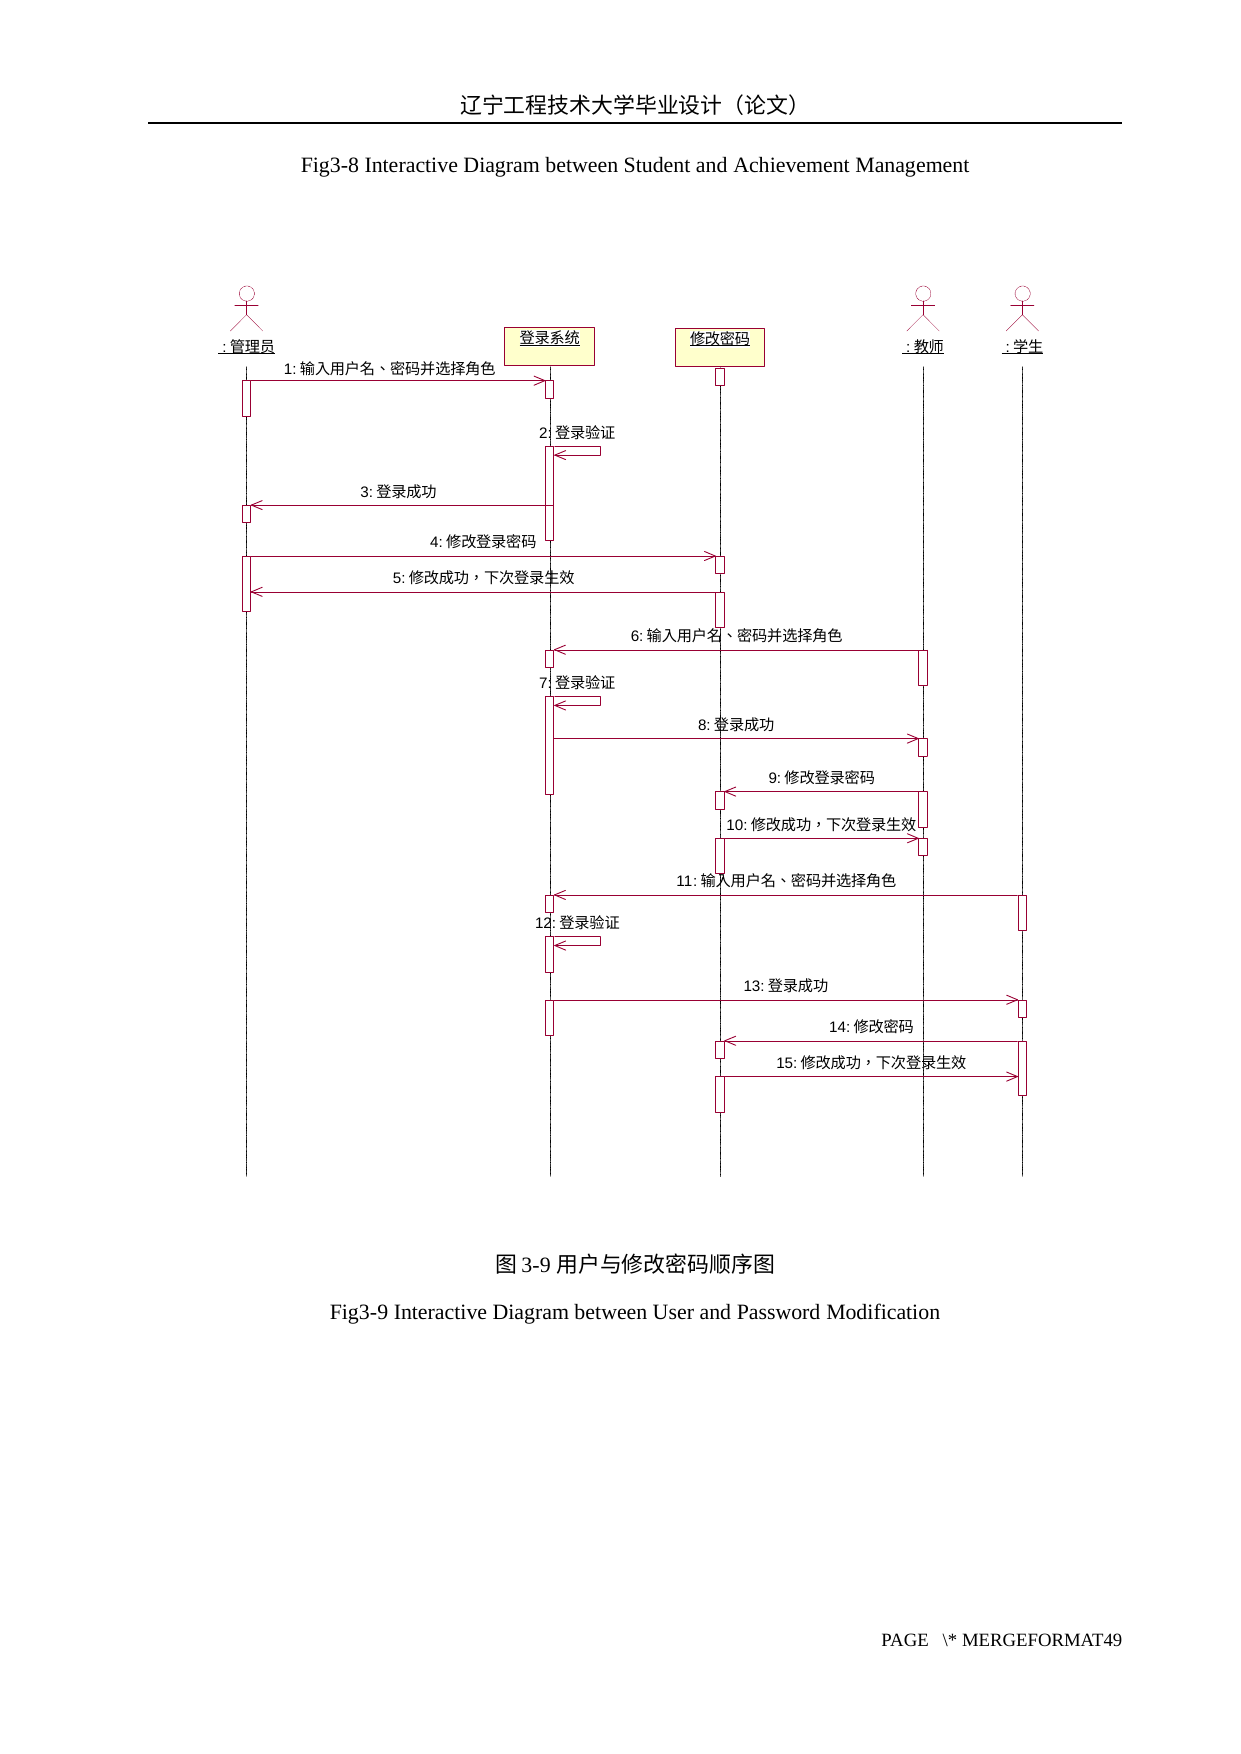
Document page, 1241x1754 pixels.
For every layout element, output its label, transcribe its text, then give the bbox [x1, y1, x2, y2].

text Fig3-9 Interactive Diagram between User and Password Modification [148, 1295, 1122, 1328]
text Fig3-8 Interactive Diagram between Student and Achievement Management [148, 148, 1122, 181]
text 图3-9 用户与修改密码顺序图 [148, 1246, 1122, 1279]
